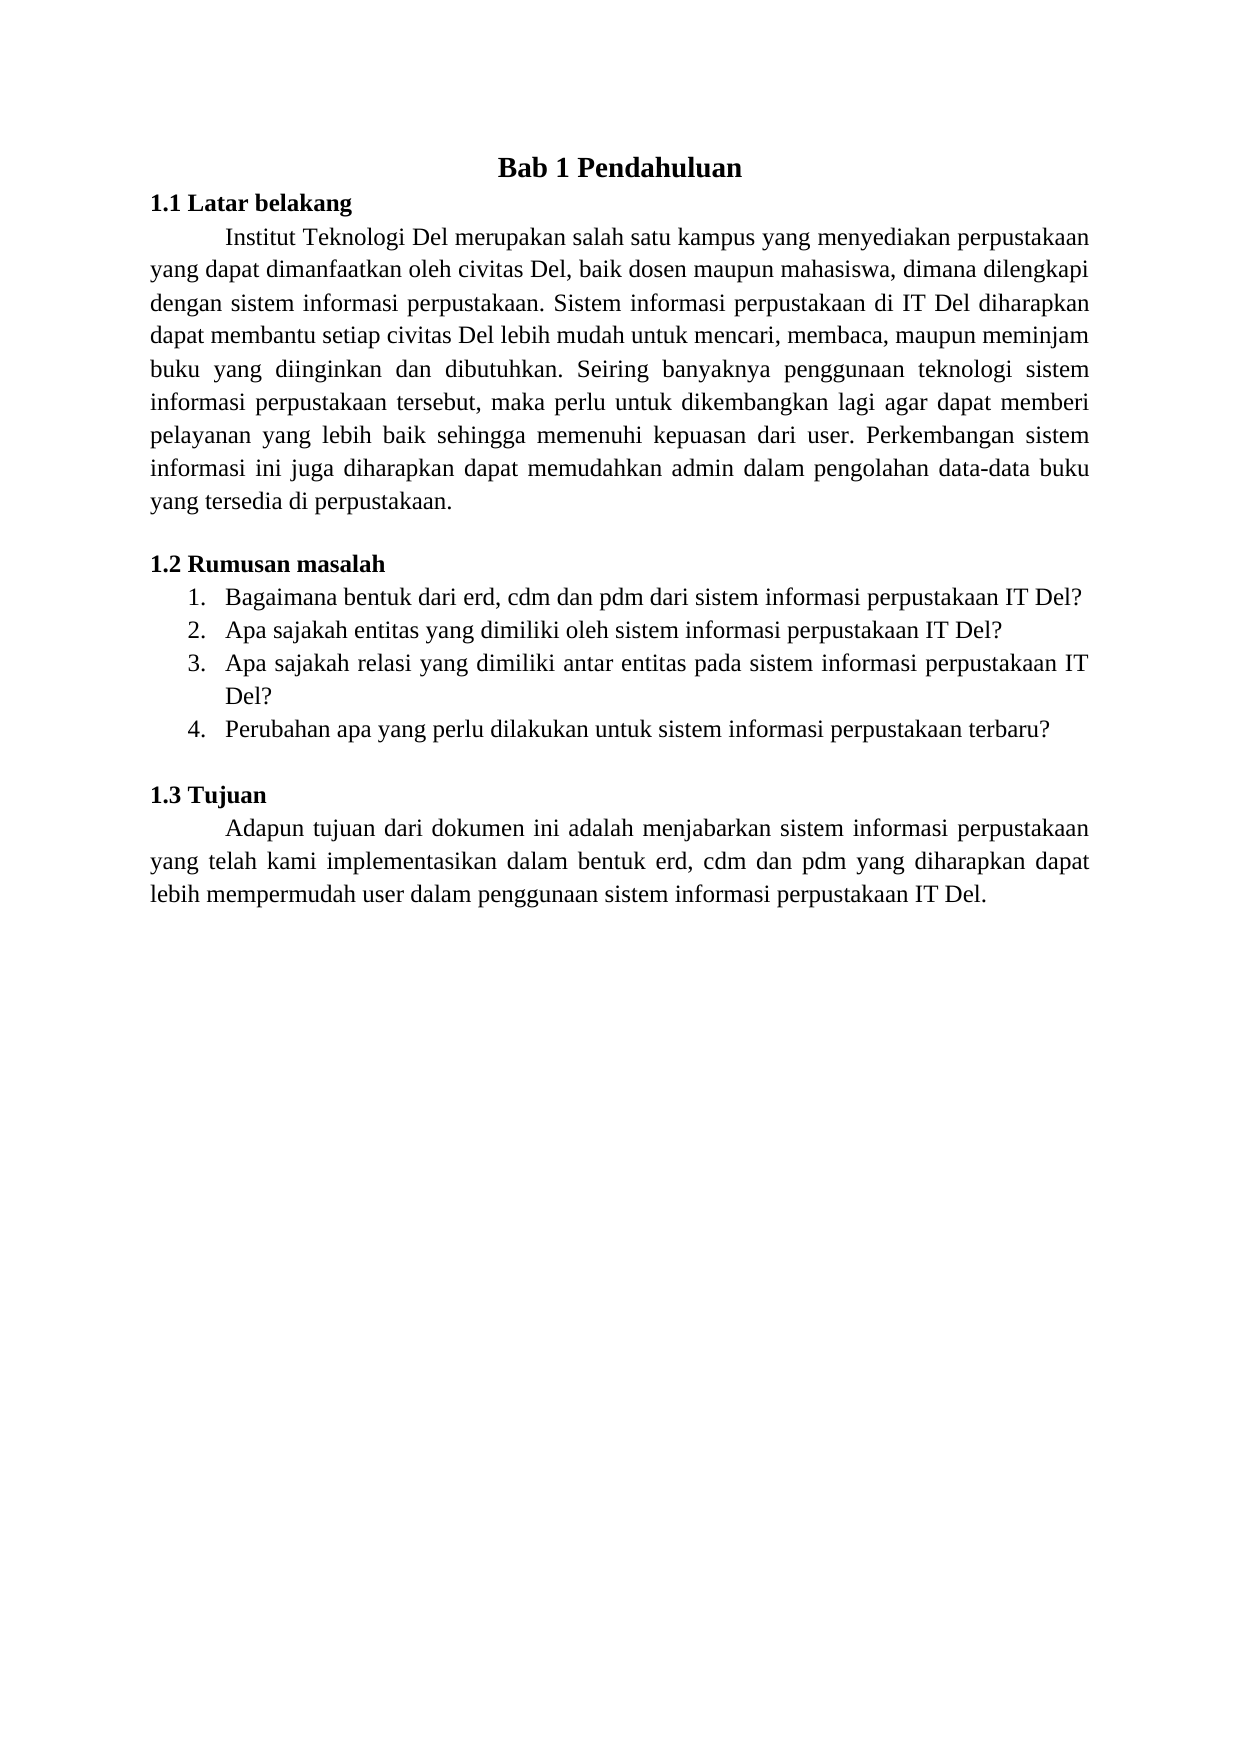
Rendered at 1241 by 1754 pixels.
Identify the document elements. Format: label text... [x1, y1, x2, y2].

text 1.3 Tujuan [150, 780, 1090, 809]
text Adapun tujuan dari dokumen ini adalah menjabarkan sistem informasi perpustakaan yang telah kami implementasikan dalam bentuk erd, cdm dan pdm yang diharapkan dapat lebih mempermudah user dalam penggunaan sistem informasi perpustakaan IT Del. [150, 813, 1090, 908]
list Perubahan apa yang perlu dilakukan untuk sistem informasi perpustakaan terbaru? [187, 714, 1090, 743]
list Apa sajakah relasi yang dimiliki antar entitas pada sistem informasi perpustakaan IT Del? [187, 648, 1090, 710]
text 1.1 Latar belakang [150, 188, 1090, 217]
list Bagaimana bentuk dari erd, cdm dan pdm dari sistem informasi perpustakaan IT Del? [187, 582, 1090, 611]
text Institut Teknologi Del merupakan salah satu kampus yang menyediakan perpustakaan yang dapat dimanfaatkan oleh civitas Del, baik dosen maupun mahasiswa, dimana dilengkapi dengan sistem informasi perpustakaan. Sistem informasi perpustakaan di IT Del diharapkan dapat membantu setiap civitas Del lebih mudah untuk mencari, membaca, maupun meminjam buku yang diinginkan dan dibutuhkan. Seiring banyaknya penggunaan teknologi sistem informasi perpustakaan tersebut, maka perlu untuk dikembangkan lagi agar dapat memberi pelayanan yang lebih baik sehingga memenuhi kepuasan dari user. Perkembangan sistem informasi ini juga diharapkan dapat memudahkan admin dalam pengolahan data-data buku yang tersedia di perpustakaan. [150, 222, 1090, 514]
text 1.2 Rumusan masalah [150, 549, 1090, 578]
list Apa sajakah entitas yang dimiliki oleh sistem informasi perpustakaan IT Del? [187, 615, 1090, 644]
text Bab 1 Pendahuluan [150, 150, 1090, 183]
